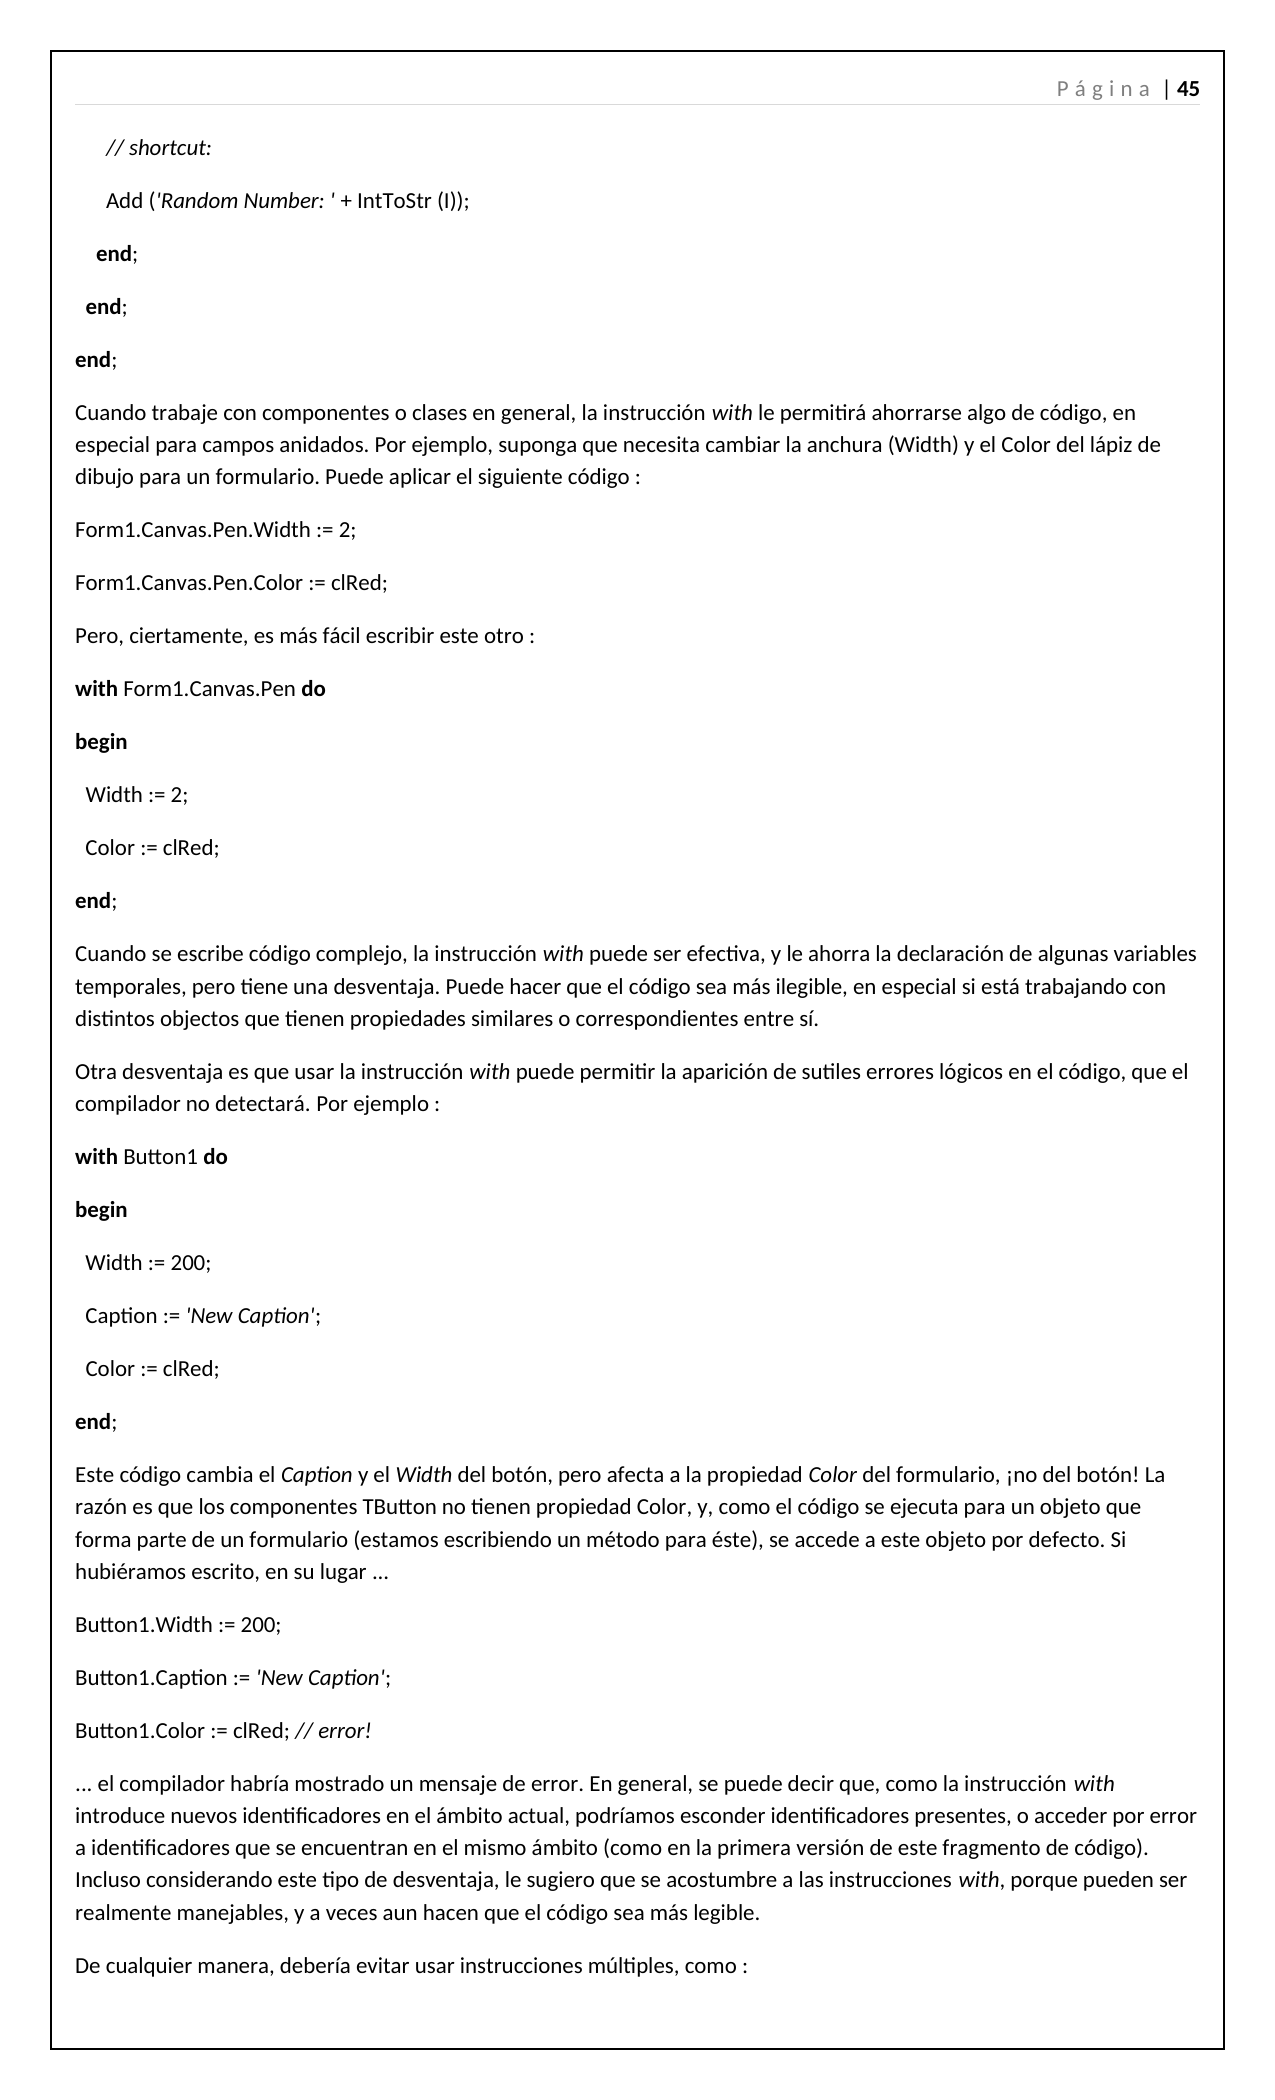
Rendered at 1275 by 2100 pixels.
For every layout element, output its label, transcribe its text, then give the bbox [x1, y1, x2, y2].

text end; [75, 1407, 1200, 1435]
text Cuando se escribe código complejo, la instrucción with puede ser efectiva, y le ahorra la declaración de algunas variables temporales, pero tiene una desventaja. Puede hacer que el código sea más ilegible, en especial si está trabajando con distintos objectos que tienen propiedades similares o correspondientes entre sí. [75, 939, 1200, 1032]
text Form1.Canvas.Pen.Width := 2; [75, 515, 1200, 543]
text De cualquier manera, debería evitar usar instrucciones múltiples, como : [75, 1951, 1200, 1979]
text Pero, ciertamente, es más fácil escribir este otro : [75, 621, 1200, 649]
text Width := 2; [75, 781, 1200, 808]
text end; [75, 239, 1200, 267]
text Caption := 'New Caption'; [75, 1301, 1200, 1329]
text end; [75, 292, 1200, 320]
text Width := 200; [75, 1248, 1200, 1276]
text Otra desventaja es que usar la instrucción with puede permitir la aparición de sutiles errores lógicos en el código, que el compilador no detectará. Por ejemplo : [75, 1057, 1200, 1117]
text ... el compilador habría mostrado un mensaje de error. En general, se puede decir que, como la instrucción with introduce nuevos identificadores en el ámbito actual, podríamos esconder identificadores presentes, o acceder por error a identificadores que se encuentran en el mismo ámbito (como en la primera versión de este fragmento de código). Incluso considerando este tipo de desventaja, le sugiero que se acostumbre a las instrucciones with, porque pueden ser realmente manejables, y a veces aun hacen que el código sea más legible. [75, 1769, 1200, 1926]
text Form1.Canvas.Pen.Color := clRed; [75, 568, 1200, 596]
text Color := clRed; [75, 833, 1200, 862]
text end; [75, 887, 1200, 914]
text begin [75, 1195, 1200, 1223]
text Button1.Color := clRed; // error! [75, 1716, 1200, 1744]
text Cuando trabaje con componentes o clases en general, la instrucción with le permitirá ahorrarse algo de código, en especial para campos anidados. Por ejemplo, suponga que necesita cambiar la anchura (Width) y el Color del lápiz de dibujo para un formulario. Puede aplicar el siguiente código : [75, 398, 1200, 490]
text Color := clRed; [75, 1354, 1200, 1382]
text Este código cambia el Caption y el Width del botón, pero afecta a la propiedad Color del formulario, ¡no del botón! La razón es que los componentes TButton no tienen propiedad Color, y, como el código se ejecuta para un objeto que forma parte de un formulario (estamos escribiendo un método para éste), se accede a este objeto por defecto. Si hubiéramos escrito, en su lugar ... [75, 1460, 1200, 1585]
text end; [75, 345, 1200, 373]
text with Button1 do [75, 1142, 1200, 1170]
text Button1.Width := 200; [75, 1610, 1200, 1638]
text begin [75, 727, 1200, 756]
text Add ('Random Number: ' + IntToStr (I)); [75, 186, 1200, 214]
text with Form1.Canvas.Pen do [75, 674, 1200, 702]
text Button1.Caption := 'New Caption'; [75, 1663, 1200, 1691]
text // shortcut: [75, 133, 1200, 161]
